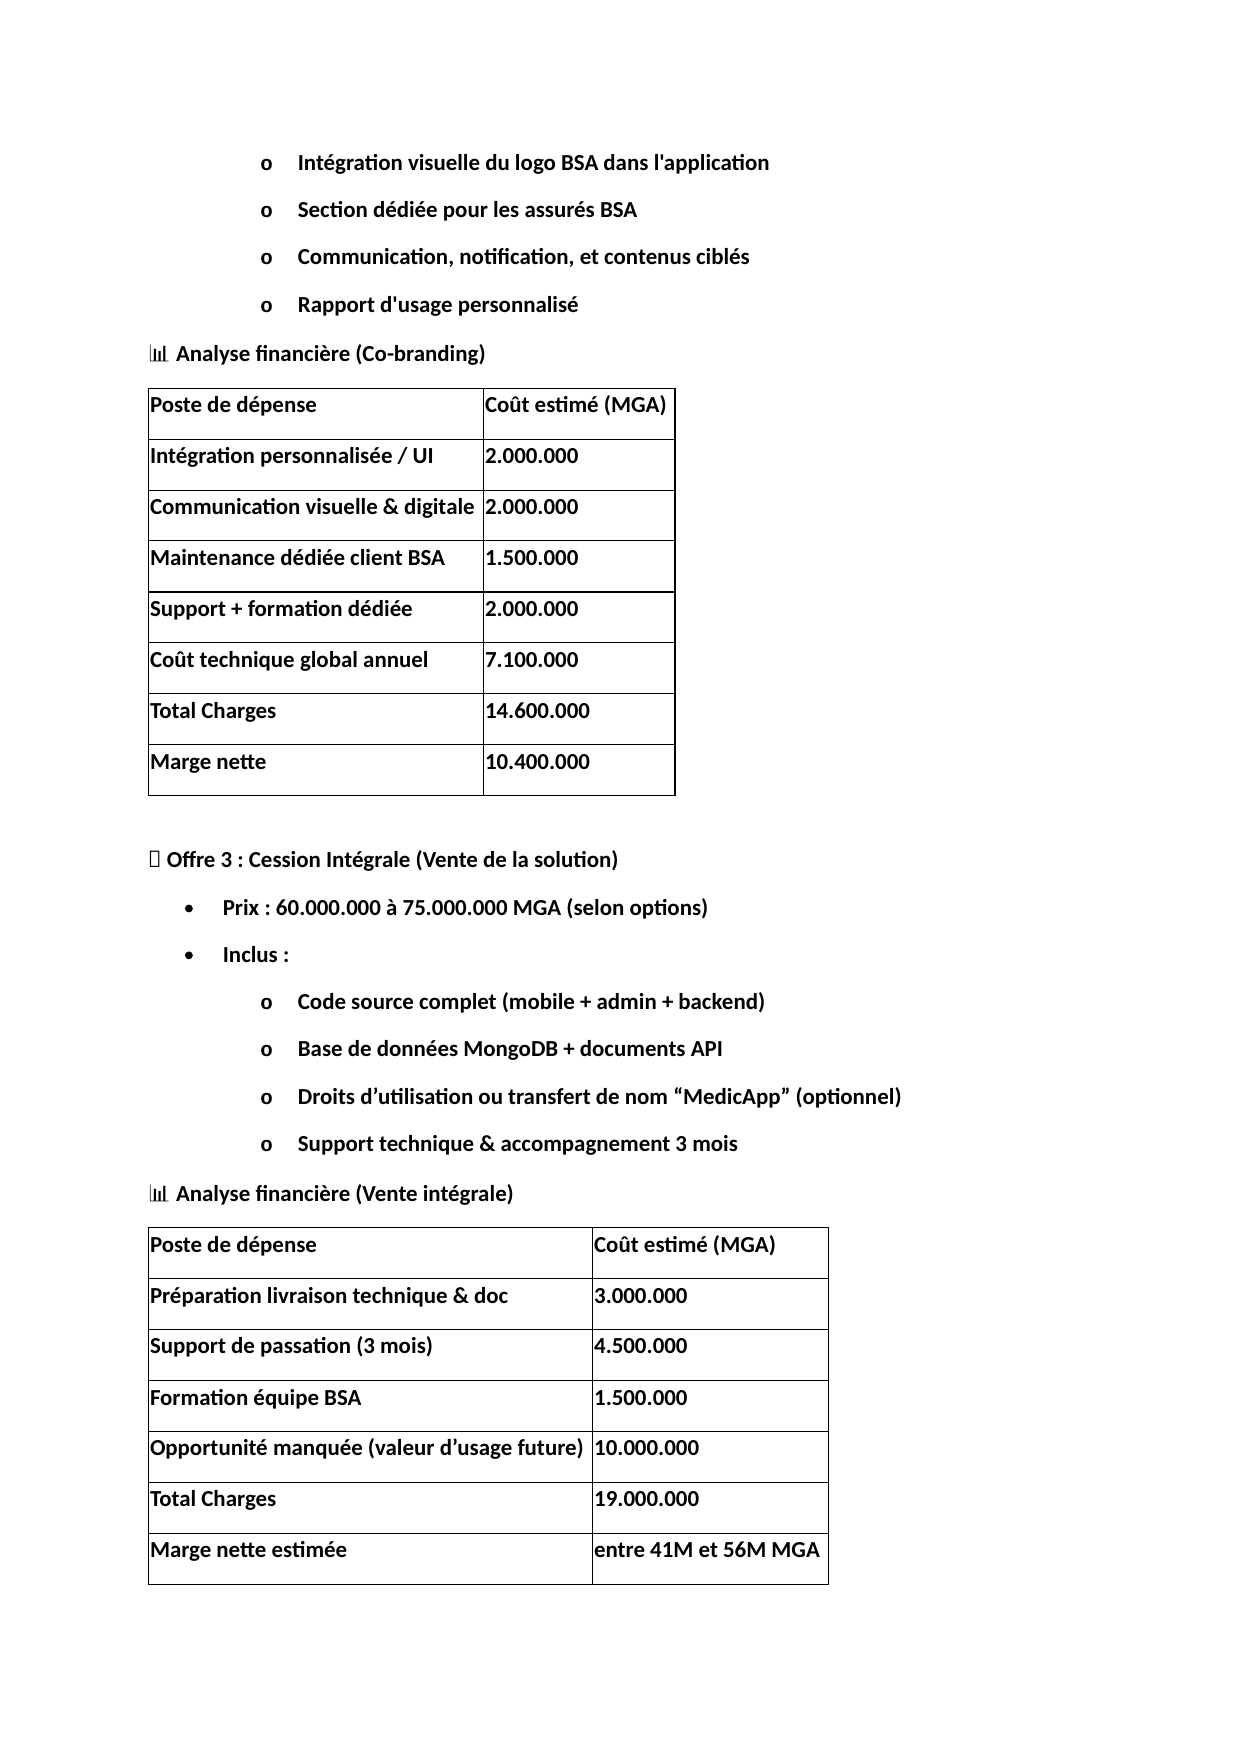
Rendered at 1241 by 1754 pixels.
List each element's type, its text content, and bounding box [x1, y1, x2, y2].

table_cell 4.500.000 [593, 1330, 828, 1380]
table_cell 10.400.000 [484, 745, 674, 795]
table_cell Opportunité manquée (valeur d’usage future) [149, 1432, 592, 1482]
table_cell Intégration personnalisée / UI [149, 440, 483, 489]
list Communication, notification, et contenus ciblés [260, 242, 1093, 271]
table_cell Coût technique global annuel [149, 643, 483, 693]
table_cell Communication visuelle & digitale [149, 491, 483, 540]
list Intégration visuelle du logo BSA dans l'application [260, 148, 1093, 176]
table_cell 3.000.000 [593, 1279, 828, 1329]
table_cell 2.000.000 [484, 440, 674, 489]
table_header Poste de dépense [149, 1228, 592, 1278]
text 📊 Analyse financière (Vente intégrale) [148, 1177, 1093, 1208]
table_cell 7.100.000 [484, 643, 674, 693]
table_cell 2.000.000 [484, 593, 674, 642]
list Code source complet (mobile + admin + backend) [260, 987, 1093, 1016]
list Section dédiée pour les assurés BSA [260, 195, 1093, 223]
table_cell Total Charges [149, 1483, 592, 1533]
list Droits d’utilisation ou transfert de nom “MedicApp” (optionnel) [260, 1082, 1093, 1111]
table_header Coût estimé (MGA) [484, 389, 674, 438]
list Base de données MongoDB + documents API [260, 1034, 1093, 1063]
table_cell 2.000.000 [484, 491, 674, 540]
table_cell Marge nette [149, 745, 483, 795]
list Rapport d'usage personnalisé [260, 290, 1093, 318]
table_cell Support + formation dédiée [149, 593, 483, 642]
table_cell Préparation livraison technique & doc [149, 1279, 592, 1329]
table_cell Marge nette estimée [149, 1534, 592, 1584]
table_cell 1.500.000 [484, 541, 674, 591]
text 🔹 Offre 3 : Cession Intégrale (Vente de la solution) [148, 843, 1093, 874]
table_cell Support de passation (3 mois) [149, 1330, 592, 1380]
table_cell 14.600.000 [484, 694, 674, 744]
table_cell Total Charges [149, 694, 483, 744]
table_cell 1.500.000 [593, 1381, 828, 1431]
table_cell entre 41M et 56M MGA [593, 1534, 828, 1584]
table_cell 10.000.000 [593, 1432, 828, 1482]
text 📊 Analyse financière (Co-branding) [148, 337, 1093, 368]
table_header Coût estimé (MGA) [593, 1228, 828, 1278]
table_cell Maintenance dédiée client BSA [149, 541, 483, 591]
table_cell 19.000.000 [593, 1483, 828, 1533]
table_cell Formation équipe BSA [149, 1381, 592, 1431]
list Inclus : [185, 940, 1093, 968]
list Prix : 60.000.000 à 75.000.000 MGA (selon options) [185, 893, 1093, 921]
list Support technique & accompagnement 3 mois [260, 1129, 1093, 1158]
table_header Poste de dépense [149, 389, 483, 438]
